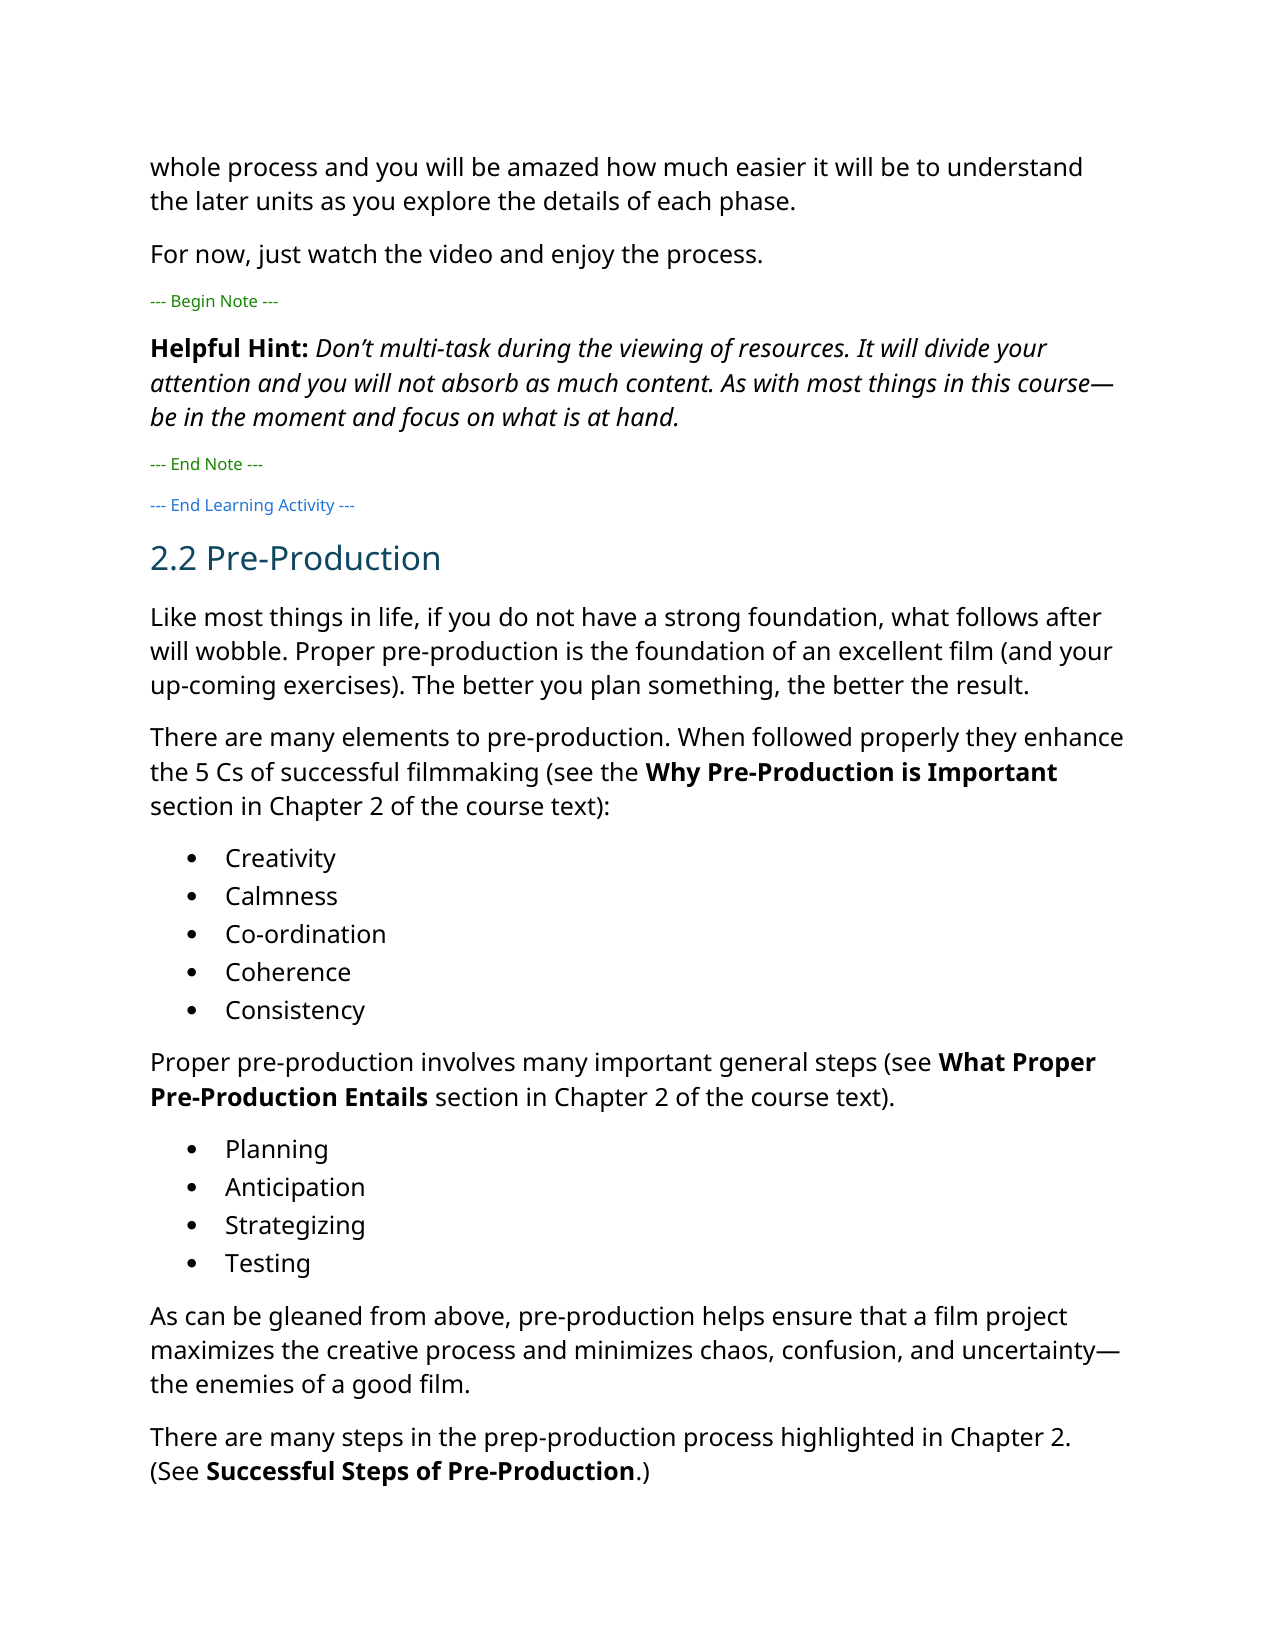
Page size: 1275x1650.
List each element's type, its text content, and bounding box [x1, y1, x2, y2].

list Planning [187, 1132, 1125, 1166]
text Proper pre-production involves many important general steps (see What Proper Pre-Production Entails section in Chapter 2 of the course text). [150, 1045, 1125, 1113]
text Like most things in life, if you do not have a strong foundation, what follows after will wobble. Proper pre-production is the foundation of an excellent film (and your up-coming exercises). The better you plan something, the better the result. [150, 599, 1125, 701]
text --- End Note --- [150, 452, 1125, 475]
list Co-ordination [187, 917, 1125, 951]
text There are many steps in the prep-production process highlighted in Chapter 2. (See Successful Steps of Pre-Production.) [150, 1419, 1125, 1487]
list Calmness [187, 879, 1125, 913]
list Anticipation [187, 1170, 1125, 1204]
text --- Begin Note --- [150, 290, 1125, 312]
list Testing [187, 1245, 1125, 1279]
text There are many elements to pre-production. When followed properly they enhance the 5 Cs of successful filmmaking (see the Why Pre-Production is Important section in Chapter 2 of the course text): [150, 720, 1125, 822]
text --- End Learning Activity --- [150, 493, 1125, 516]
list Creativity [187, 841, 1125, 875]
list Strategizing [187, 1208, 1125, 1242]
text For now, just watch the video and enjoy the process. [150, 237, 1125, 271]
list Consistency [187, 992, 1125, 1026]
list Coherence [187, 954, 1125, 988]
text As can be gleaned from above, pre-production helps ensure that a film project maximizes the creative process and minimizes chaos, confusion, and uncertainty—the enemies of a good film. [150, 1298, 1125, 1400]
subtitle 2.2 Pre-Production [150, 535, 1125, 580]
text Helpful Hint: Don’t multi-task during the viewing of resources. It will divide your attention and you will not absorb as much content. As with most things in this course—be in the moment and focus on what is at hand. [150, 331, 1125, 433]
